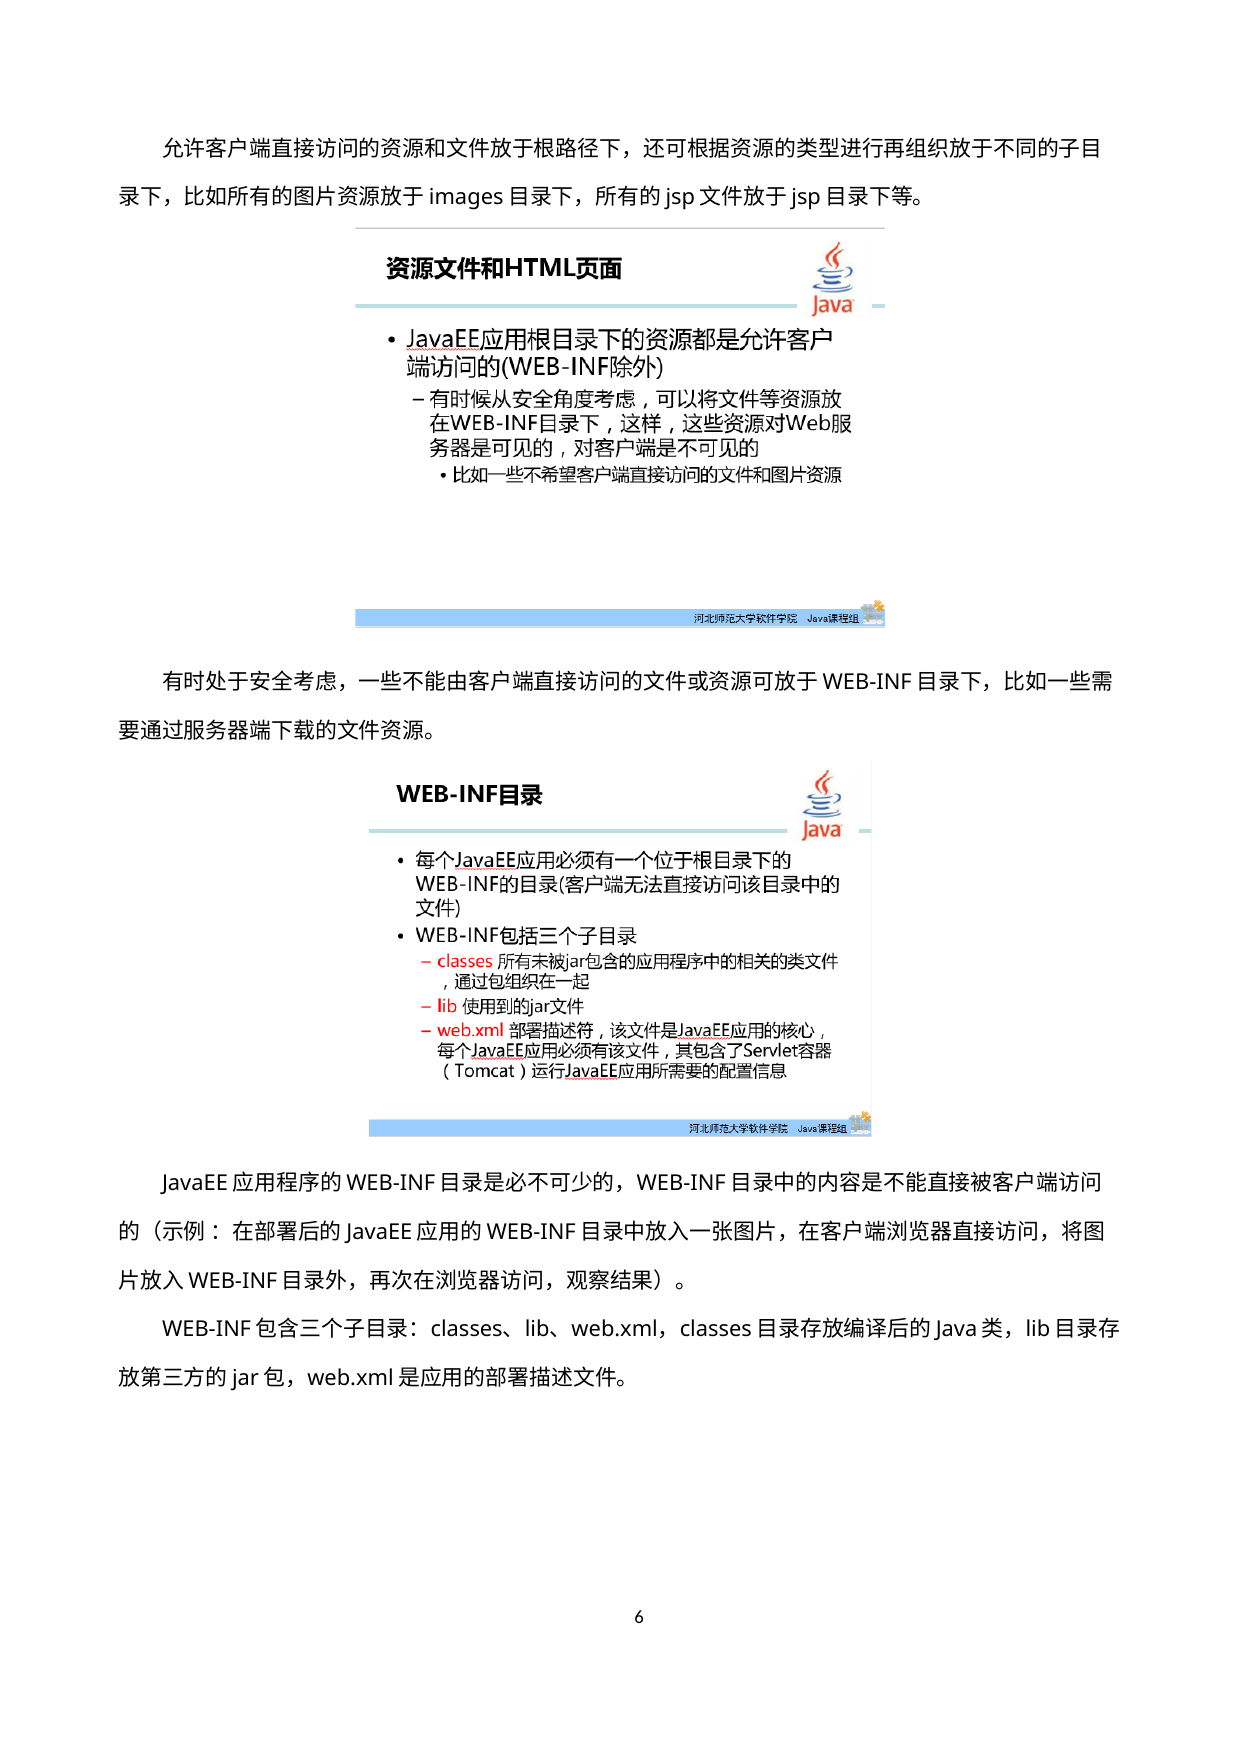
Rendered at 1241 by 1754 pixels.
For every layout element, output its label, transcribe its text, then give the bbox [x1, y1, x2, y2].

text JavaEE应用程序的WEB-INF目录是必不可少的，WEB-INF目录中的内容是不能直接被客户端访问的（示例 ：在部署后的JavaEE应用的WEB-INF目录中放入一张图片，在客户端浏览器直接访问，将图片放入WEB-INF目录外，再次在浏览器访问，观察结果）。 [118, 1165, 1122, 1295]
picture [355, 227, 885, 628]
text 允许客户端直接访问的资源和文件放于根路径下，还可根据资源的类型进行再组织放于不同的子目录下，比如所有的图片资源放于images目录下，所有的jsp文件放于jsp目录下等。 [118, 130, 1122, 211]
text 有时处于安全考虑，一些不能由客户端直接访问的文件或资源可放于WEB-INF目录下，比如一些需要通过服务器端下载的文件资源。 [118, 664, 1122, 745]
picture [368, 760, 872, 1137]
text WEB-INF包含三个子目录：classes、lib、web.xml，classes目录存放编译后的Java类，lib目录存放第三方的jar包，web.xml是应用的部署描述文件。 [118, 1311, 1122, 1392]
